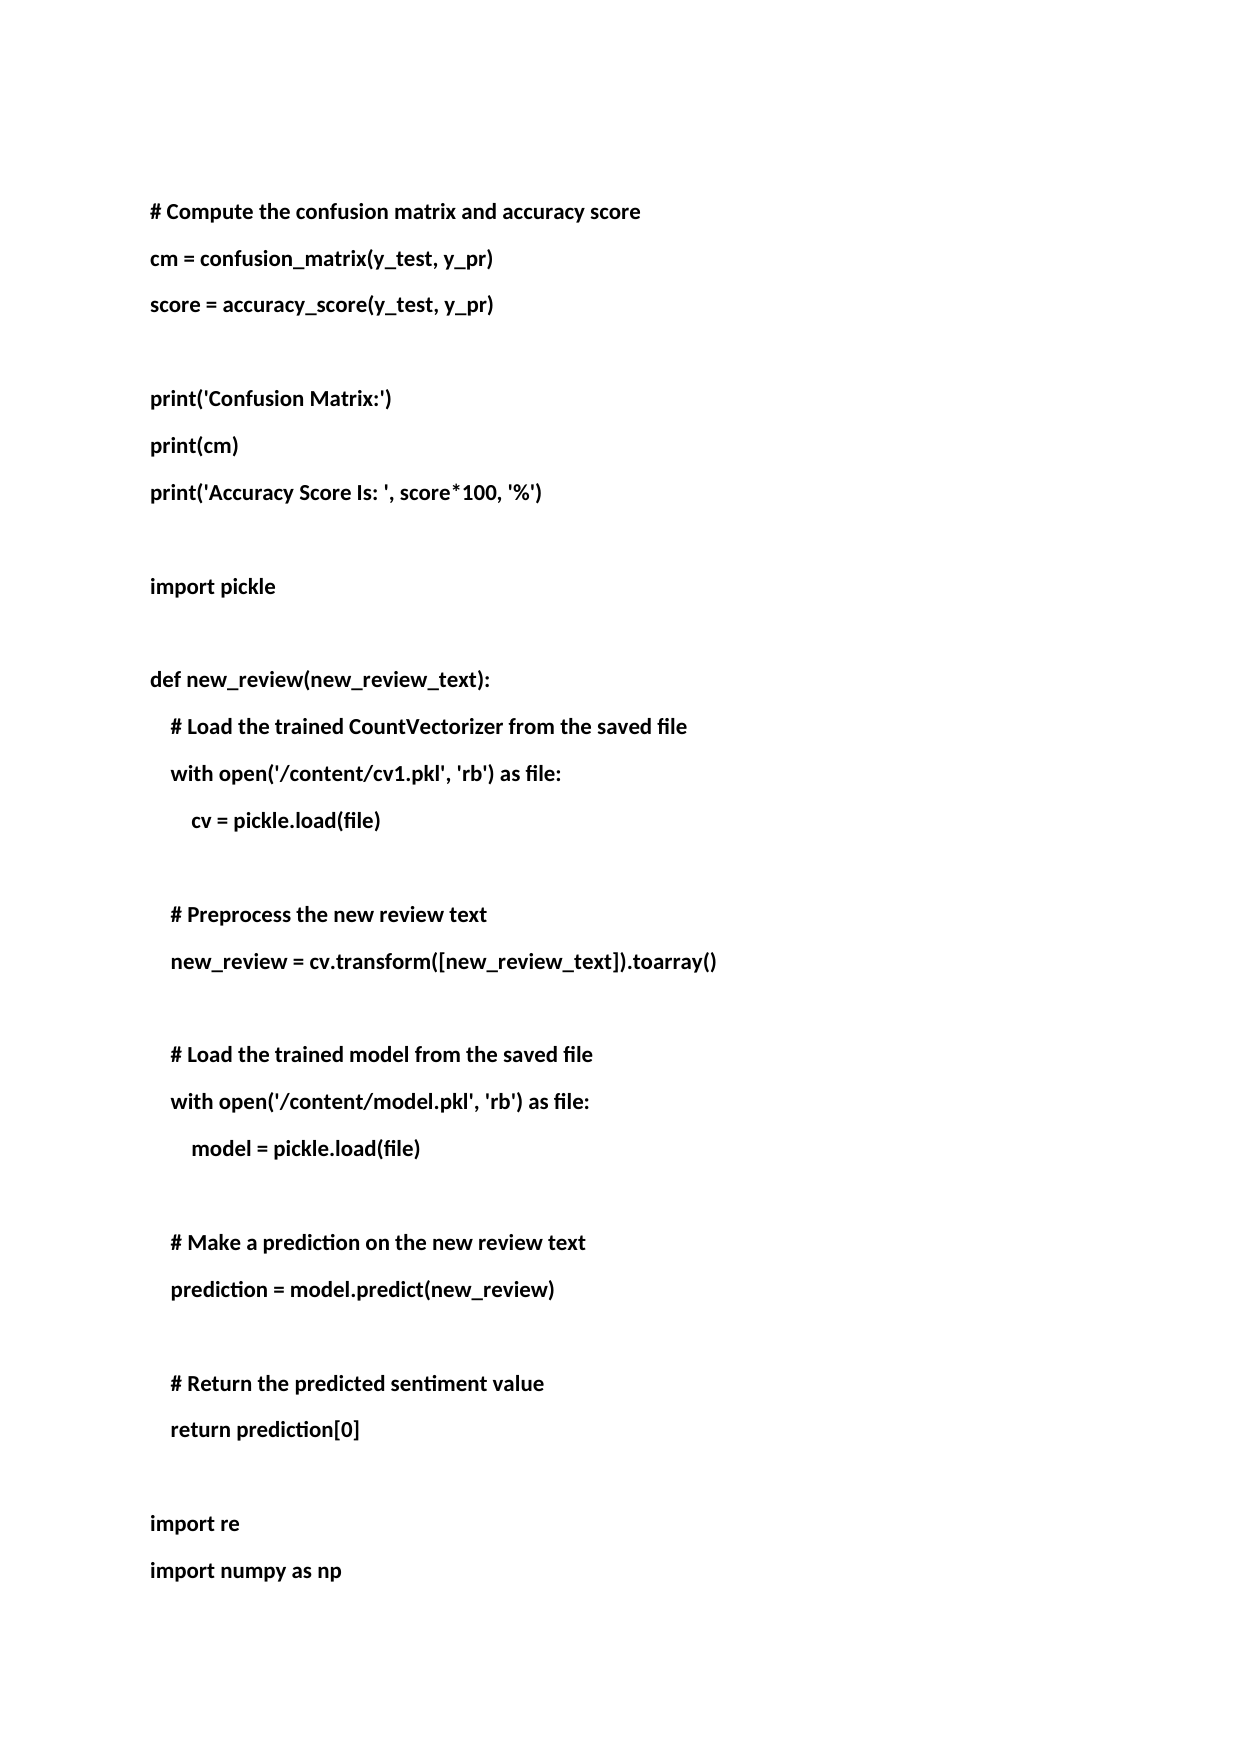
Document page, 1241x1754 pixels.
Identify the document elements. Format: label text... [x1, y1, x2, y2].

text import re [150, 1509, 1090, 1537]
text print('Accuracy Score Is: ', score*100, '%') [150, 478, 1090, 506]
text cm = confusion_matrix(y_test, y_pr) [150, 244, 1090, 272]
text with open('/content/cv1.pkl', 'rb') as file: [150, 759, 1090, 787]
text cv = pickle.load(file) [150, 806, 1090, 834]
text # Make a prediction on the new review text [150, 1228, 1090, 1256]
text new_review = cv.transform([new_review_text]).toarray() [150, 947, 1090, 975]
text # Compute the confusion matrix and accuracy score [150, 197, 1090, 225]
text model = pickle.load(file) [150, 1134, 1090, 1162]
text # Load the trained CountVectorizer from the saved file [150, 712, 1090, 741]
text return prediction[0] [150, 1416, 1090, 1444]
text import pickle [150, 572, 1090, 600]
text print(cm) [150, 431, 1090, 459]
text # Return the predicted sentiment value [150, 1369, 1090, 1397]
text # Load the trained model from the saved file [150, 1041, 1090, 1069]
text prediction = model.predict(new_review) [150, 1275, 1090, 1303]
text score = accuracy_score(y_test, y_pr) [150, 291, 1090, 319]
text # Preprocess the new review text [150, 900, 1090, 928]
text with open('/content/model.pkl', 'rb') as file: [150, 1087, 1090, 1116]
text import numpy as np [150, 1556, 1090, 1584]
text def new_review(new_review_text): [150, 666, 1090, 694]
text print('Confusion Matrix:') [150, 384, 1090, 412]
